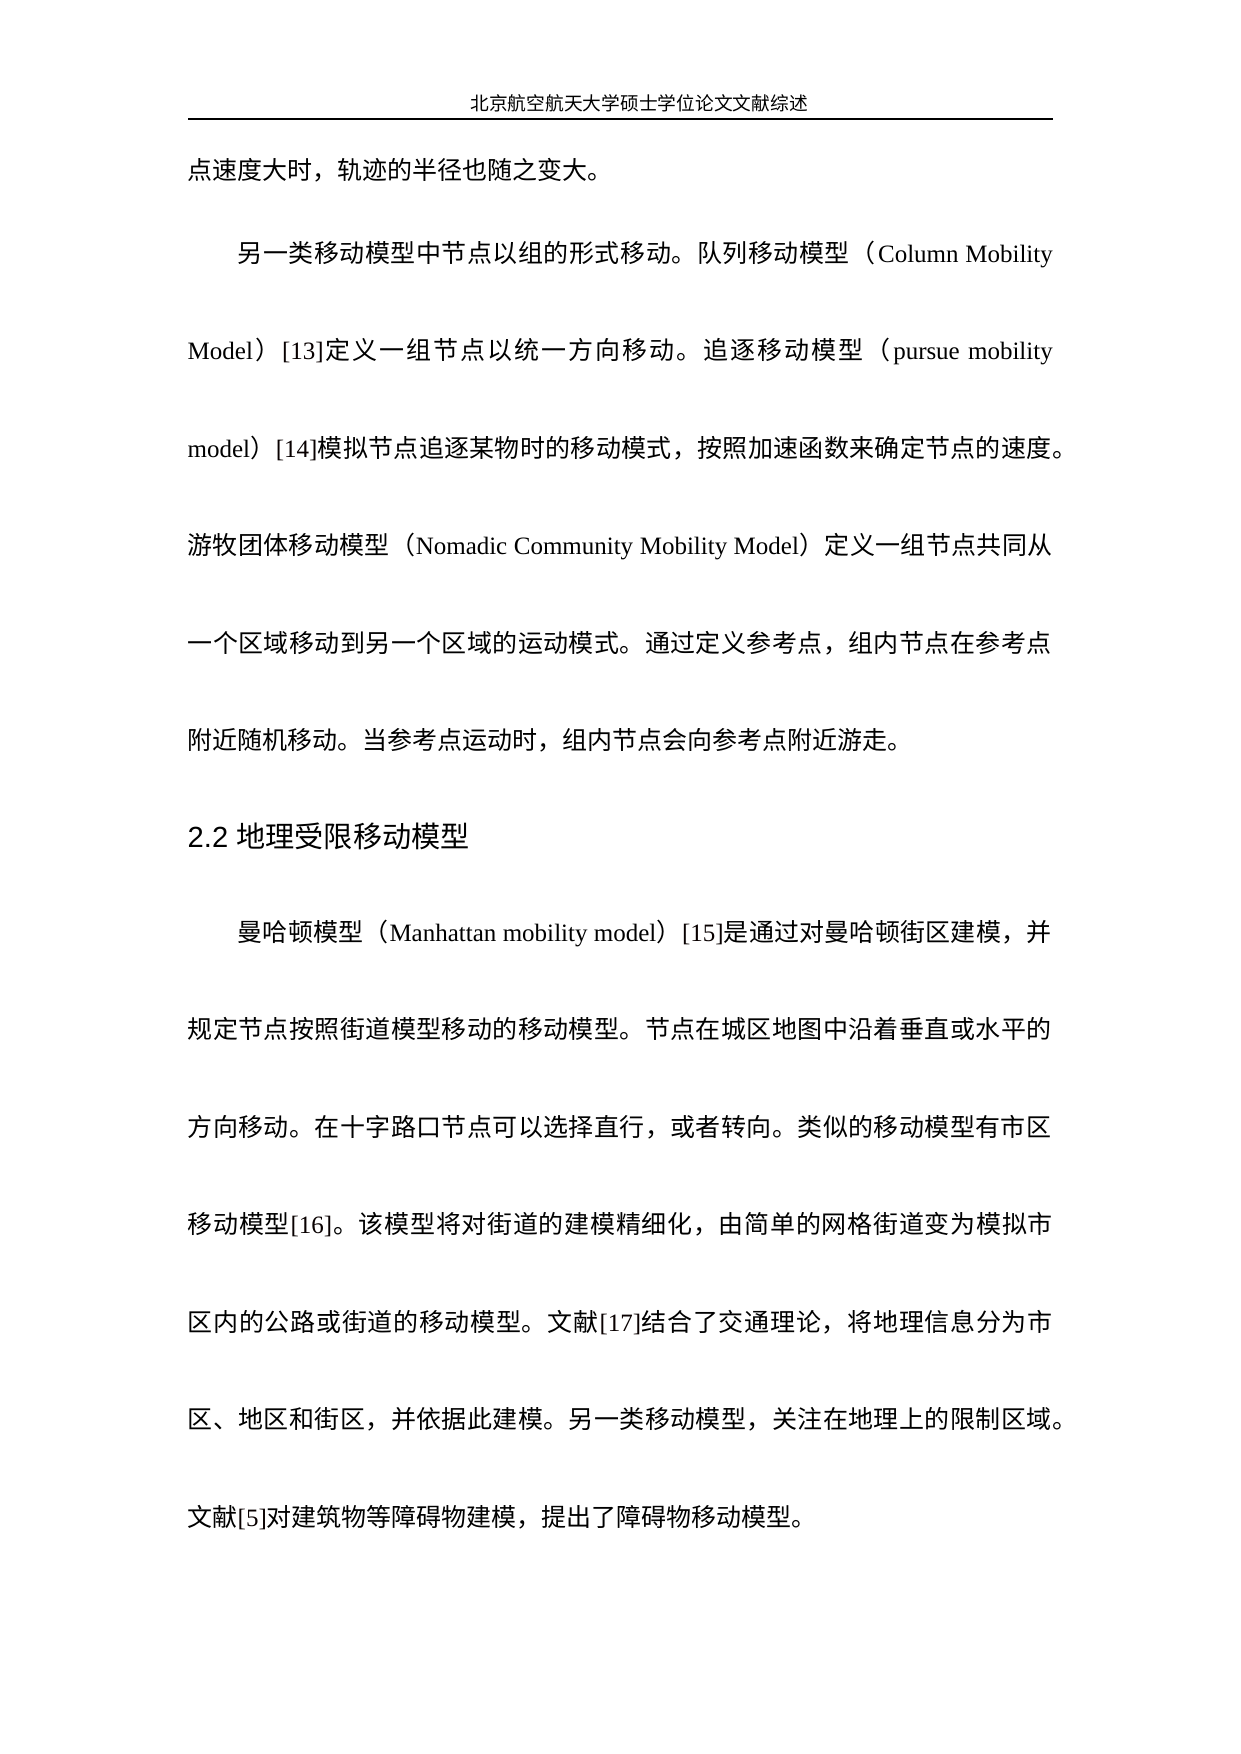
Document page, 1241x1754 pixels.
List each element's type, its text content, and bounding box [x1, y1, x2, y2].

text 曼哈顿模型（Manhattan mobility model）[15]是通过对曼哈顿街区建模，并规定节点按照街道模型移动的移动模型。节点在城区地图中沿着垂直或水平的方向移动。在十字路口节点可以选择直行，或者转向。类似的移动模型有市区移动模型[16]。该模型将对街道的建模精细化，由简单的网格街道变为模拟市区内的公路或街道的移动模型。文献[17]结合了交通理论，将地理信息分为市区、地区和街区，并依据此建模。另一类移动模型，关注在地理上的限制区域。文献[5]对建筑物等障碍物建模，提出了障碍物移动模型。 [187, 898, 1053, 1548]
text 另一类移动模型中节点以组的形式移动。队列移动模型（Column Mobility Model）[13]定义一组节点以统一方向移动。追逐移动模型（pursue mobility model）[14]模拟节点追逐某物时的移动模式，按照加速函数来确定节点的速度。游牧团体移动模型（Nomadic Community Mobility Model）定义一组节点共同从一个区域移动到另一个区域的运动模式。通过定义参考点，组内节点在参考点附近随机移动。当参考点运动时，组内节点会向参考点附近游走。 [187, 219, 1053, 771]
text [187, 136, 1053, 201]
subtitle 2.2 地理受限移动模型 [187, 802, 1053, 867]
